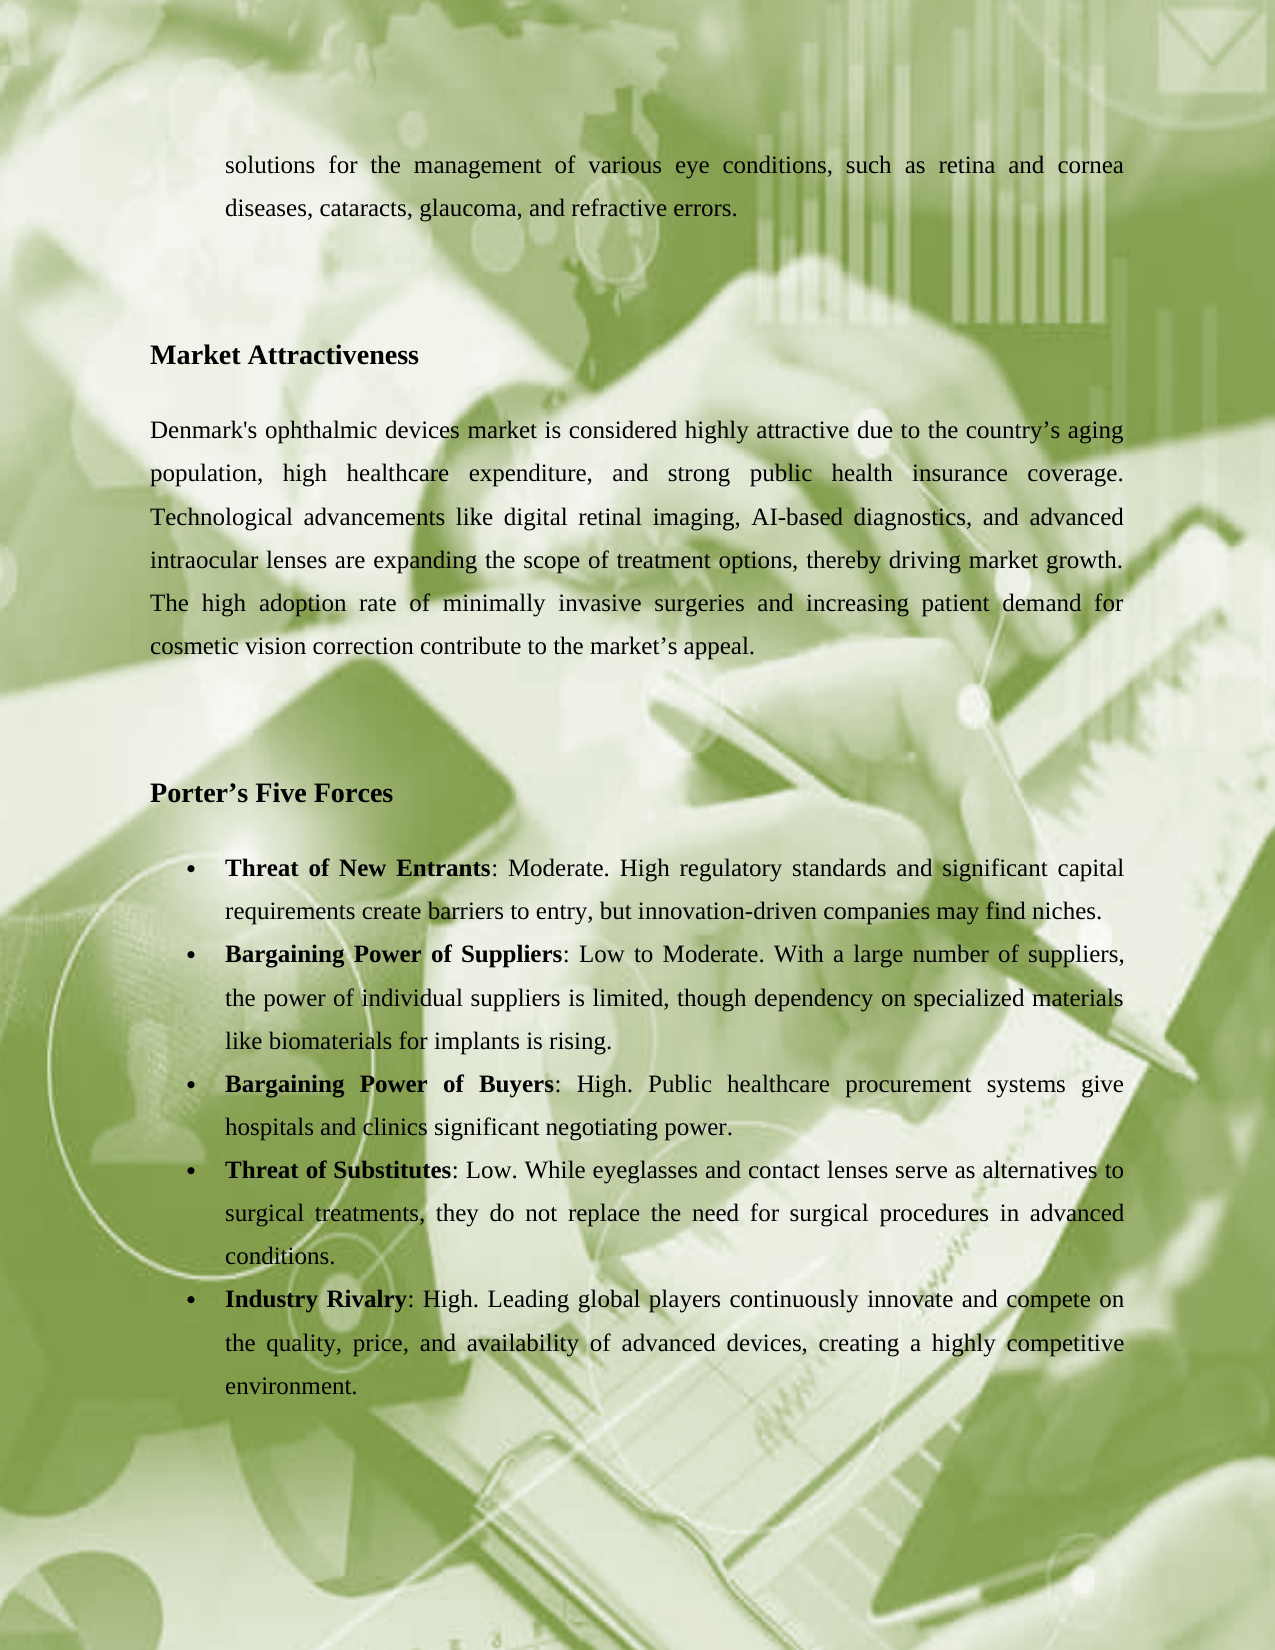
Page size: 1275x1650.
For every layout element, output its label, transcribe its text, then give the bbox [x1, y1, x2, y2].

list Threat of Substitutes: Low. While eyeglasses and contact lenses serve as alternatives to surgical treatments, they do not replace the need for surgical procedures in advanced conditions. [187, 1155, 1125, 1270]
text Market Attractiveness [150, 338, 1125, 370]
list Bargaining Power of Suppliers: Low to Moderate. With a large number of suppliers, the power of individual suppliers is limited, though dependency on specialized materials like biomaterials for implants is rising. [187, 939, 1125, 1054]
text Porter’s Five Forces [150, 776, 1125, 808]
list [187, 150, 1125, 222]
list Bargaining Power of Buyers: High. Public healthcare procurement systems give hospitals and clinics significant negotiating power. [187, 1069, 1125, 1141]
list Industry Rivalry: High. Leading global players continuously innovate and compete on the quality, price, and availability of advanced devices, creating a highly competitive environment. [187, 1284, 1125, 1399]
text Denmark's ophthalmic devices market is considered highly attractive due to the country’s aging population, high healthcare expenditure, and strong public health insurance coverage. Technological advancements like digital retinal imaging, AI-based diagnostics, and advanced intraocular lenses are expanding the scope of treatment options, thereby driving market growth. The high adoption rate of minimally invasive surgeries and increasing patient demand for cosmetic vision correction contribute to the market’s appeal. [150, 415, 1125, 660]
list Threat of New Entrants: Moderate. High regulatory standards and significant capital requirements create barriers to entry, but innovation-driven companies may find niches. [187, 853, 1125, 925]
